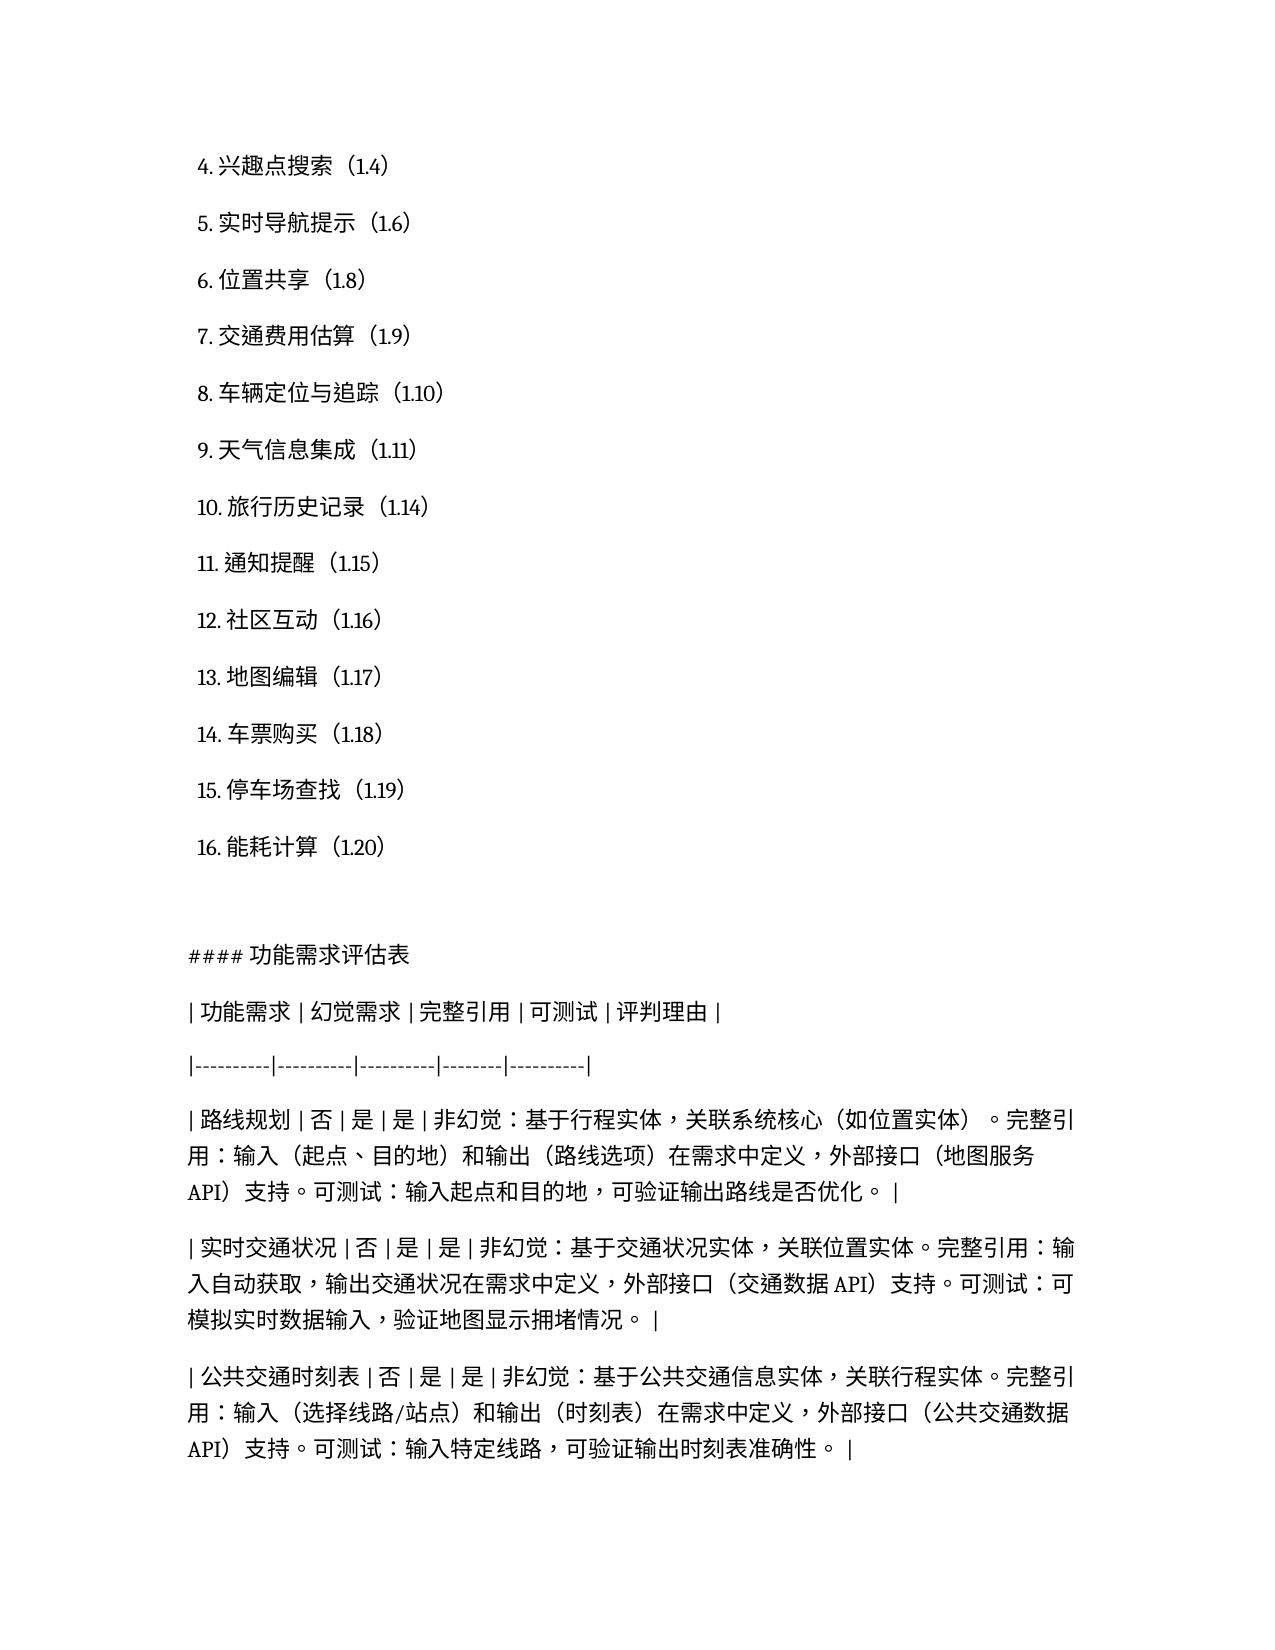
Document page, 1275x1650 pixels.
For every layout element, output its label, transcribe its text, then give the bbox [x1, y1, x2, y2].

text | 公共交通时刻表 | 否 | 是 | 是 | 非幻觉：基于公共交通信息实体，关联行程实体。完整引用：输入（选择线路/站点）和输出（时刻表）在需求中定义，外部接口（公共交通数据API）支持。可测试：输入特定线路，可验证输出时刻表准确性。 | [187, 1361, 1087, 1464]
text 8. 车辆定位与追踪（1.10） [187, 377, 1087, 408]
text 13. 地图编辑（1.17） [187, 661, 1087, 692]
text 7. 交通费用估算（1.9） [187, 320, 1087, 352]
text | 路线规划 | 否 | 是 | 是 | 非幻觉：基于行程实体，关联系统核心（如位置实体）。完整引用：输入（起点、目的地）和输出（路线选项）在需求中定义，外部接口（地图服务API）支持。可测试：输入起点和目的地，可验证输出路线是否优化。 | [187, 1104, 1087, 1207]
text 4. 兴趣点搜索（1.4） [187, 150, 1087, 181]
text | 实时交通状况 | 否 | 是 | 是 | 非幻觉：基于交通状况实体，关联位置实体。完整引用：输入自动获取，输出交通状况在需求中定义，外部接口（交通数据API）支持。可测试：可模拟实时数据输入，验证地图显示拥堵情况。 | [187, 1232, 1087, 1335]
text 10. 旅行历史记录（1.14） [187, 491, 1087, 522]
text |----------|----------|----------|--------|----------| [187, 1053, 1087, 1079]
text 6. 位置共享（1.8） [187, 263, 1087, 295]
text 11. 通知提醒（1.15） [187, 547, 1087, 579]
text 5. 实时导航提示（1.6） [187, 207, 1087, 238]
text 16. 能耗计算（1.20） [187, 831, 1087, 862]
text 15. 停车场查找（1.19） [187, 774, 1087, 806]
text | 功能需求 | 幻觉需求 | 完整引用 | 可测试 | 评判理由 | [187, 996, 1087, 1027]
text 14. 车票购买（1.18） [187, 718, 1087, 749]
text 12. 社区互动（1.16） [187, 604, 1087, 635]
text 9. 天气信息集成（1.11） [187, 434, 1087, 465]
text #### 功能需求评估表 [187, 939, 1087, 970]
